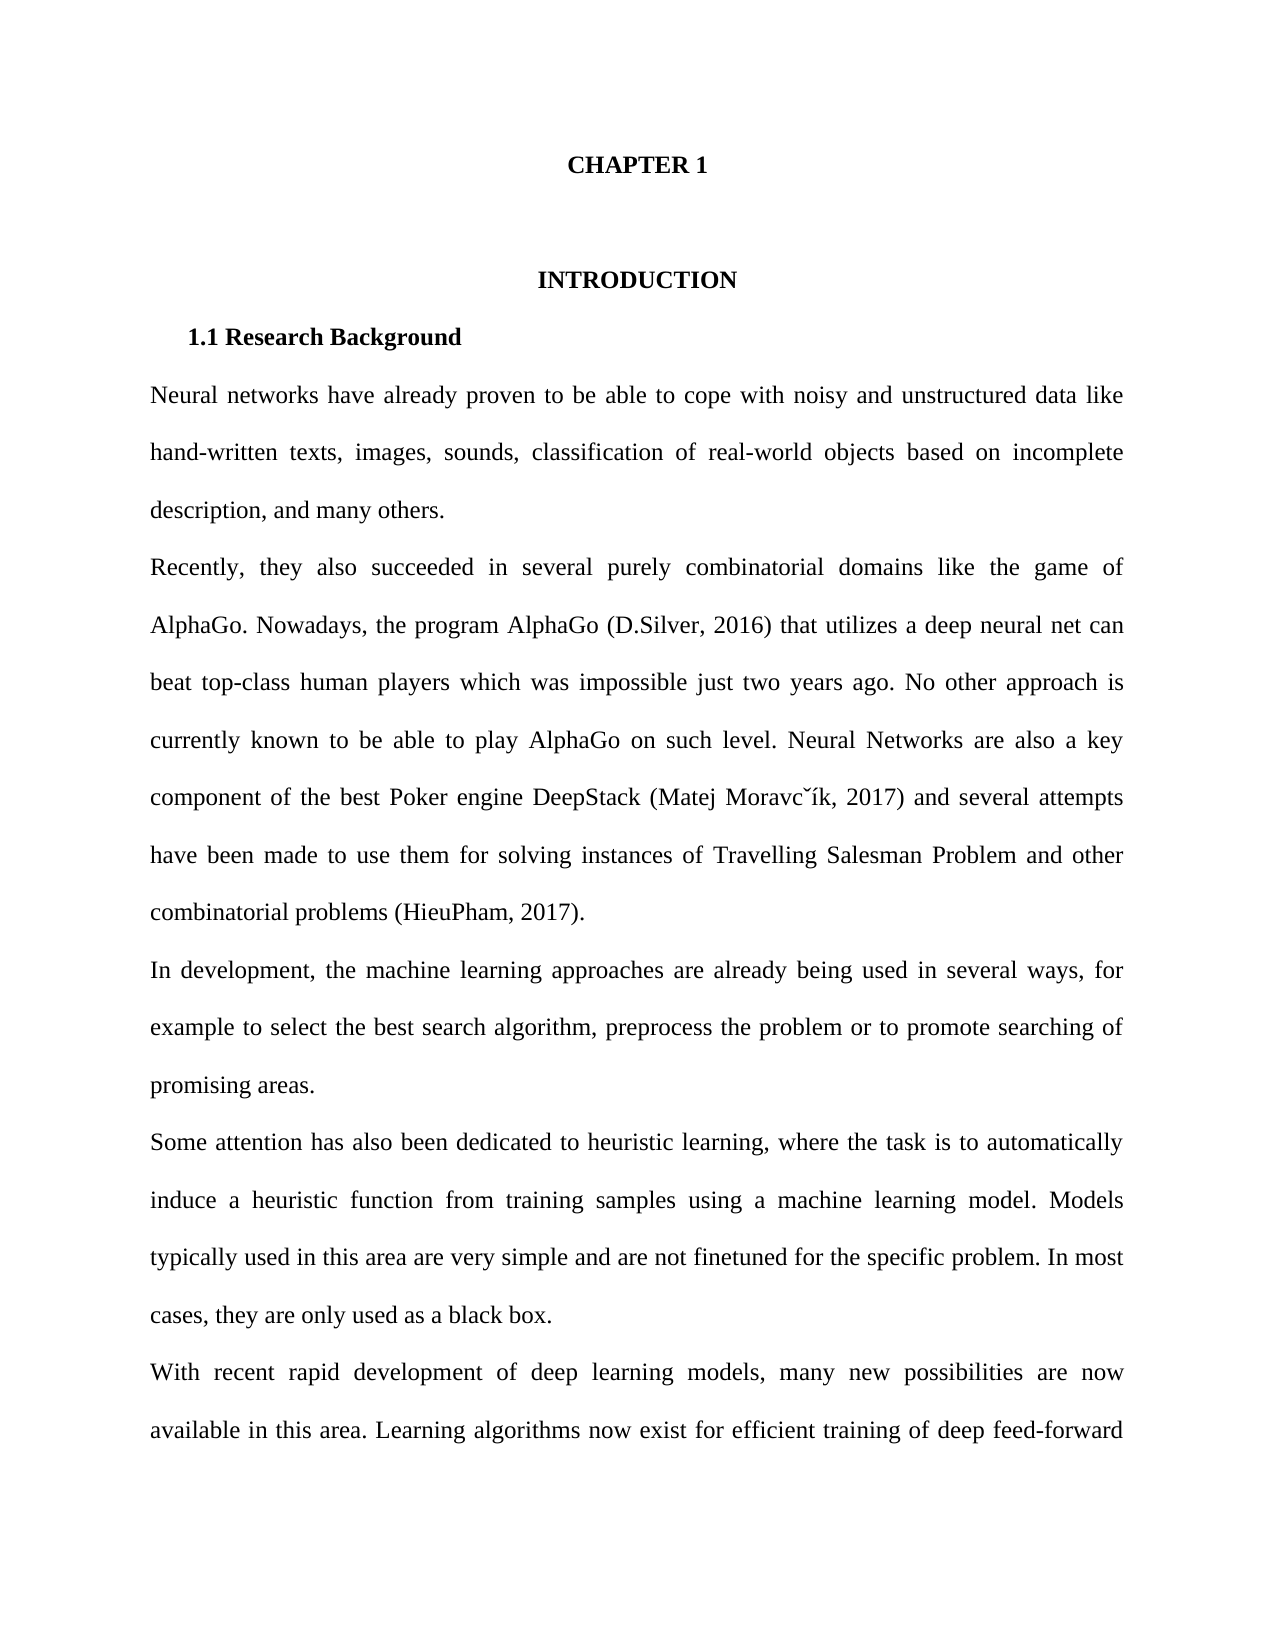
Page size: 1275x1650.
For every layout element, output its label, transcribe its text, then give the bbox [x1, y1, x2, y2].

subtitle Research Background [187, 322, 1125, 351]
subtitle CHAPTER 1 [150, 150, 1125, 179]
subtitle INTRODUCTION [150, 265, 1125, 294]
text Recently, they also succeeded in several purely combinatorial domains like the game of AlphaGo. Nowadays, the program AlphaGo (D.Silver, 2016) that utilizes a deep neural net can beat top-class human players which was impossible just two years ago. No other approach is currently known to be able to play AlphaGo on such level. Neural Networks are also a key component of the best Poker engine DeepStack (Matej Moravcˇík, 2017) and several attempts have been made to use them for solving instances of Travelling Salesman Problem and other combinatorial problems (HieuPham, 2017). [150, 552, 1125, 926]
text Some attention has also been dedicated to heuristic learning, where the task is to automatically induce a heuristic function from training samples using a machine learning model. Models typically used in this area are very simple and are not finetuned for the specific problem. In most cases, they are only used as a black box. [150, 1127, 1125, 1329]
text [150, 1357, 1125, 1444]
text In development, the machine learning approaches are already being used in several ways, for example to select the best search algorithm, preprocess the problem or to promote searching of promising areas. [150, 955, 1125, 1099]
text Neural networks have already proven to be able to cope with noisy and unstructured data like hand-written texts, images, sounds, classification of real-world objects based on incomplete description, and many others. [150, 380, 1125, 524]
